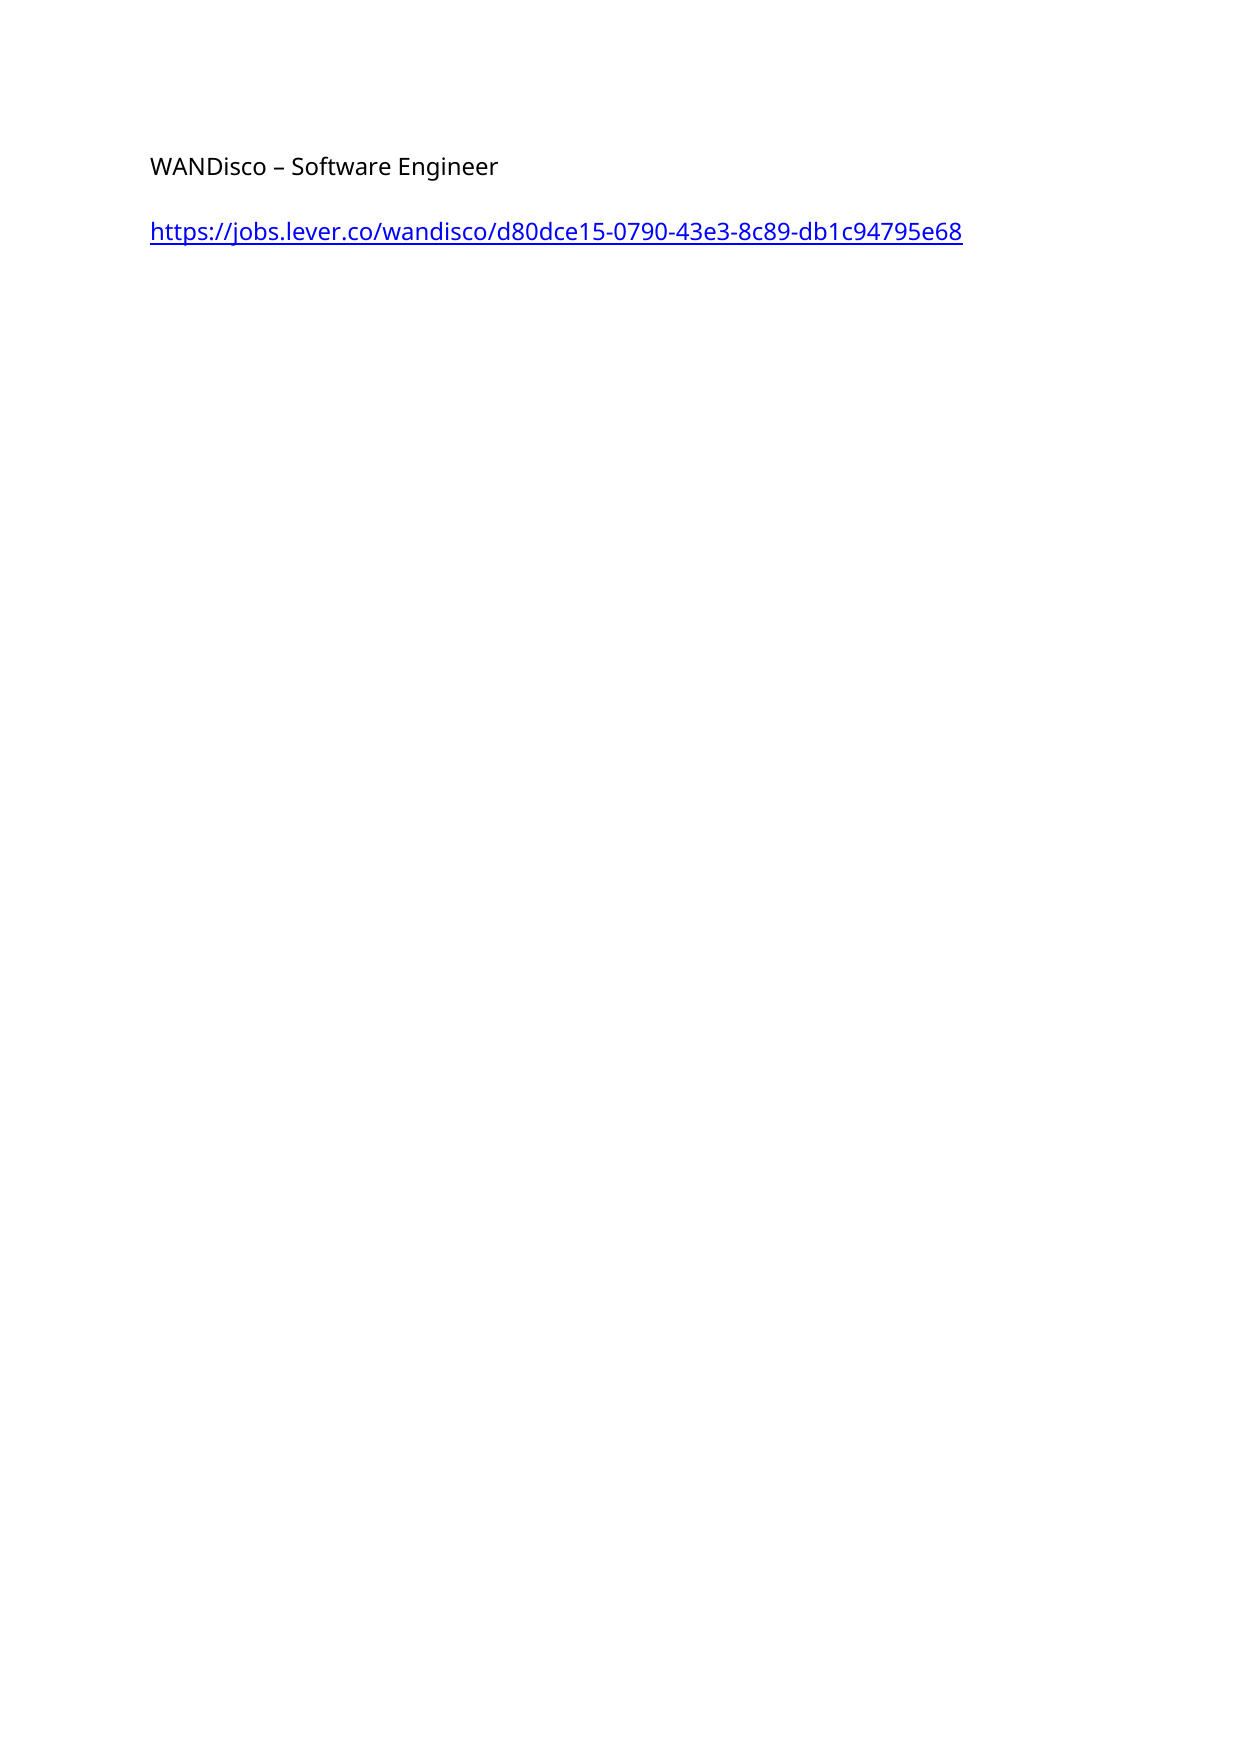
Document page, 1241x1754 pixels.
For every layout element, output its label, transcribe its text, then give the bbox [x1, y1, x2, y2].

text https://jobs.lever.co/wandisco/d80dce15-0790-43e3-8c89-db1c94795e68 [150, 215, 1090, 248]
text WANDisco – Software Engineer [150, 150, 1090, 183]
